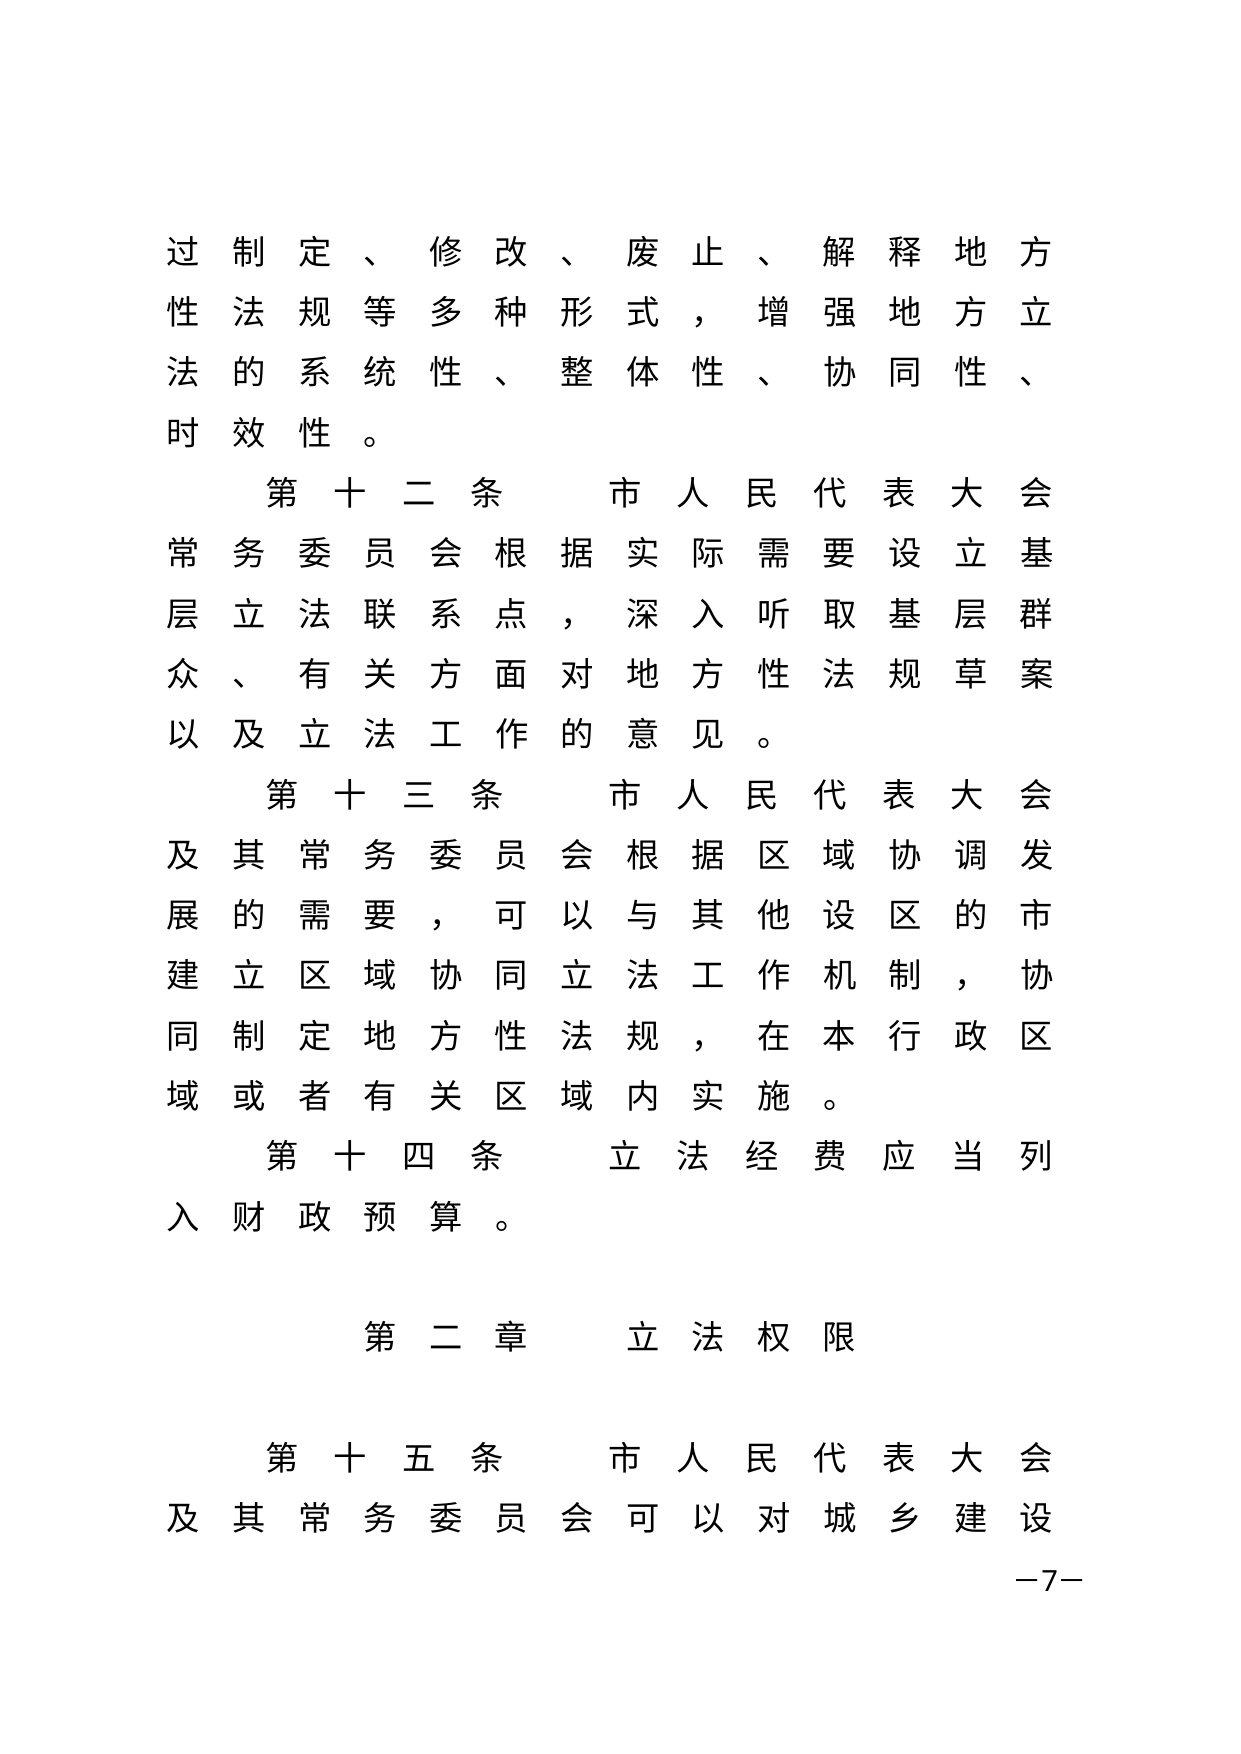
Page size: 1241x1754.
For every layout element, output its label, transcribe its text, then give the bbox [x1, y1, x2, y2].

text 第二章 立法权限 [167, 1305, 1085, 1365]
text 第十三条 市人民代表大会及其常务委员会根据区域协调发展的需要，可以与其他设区的市建立区域协同立法工作机制，协同制定地方性法规，在本行政区域或者有关区域内实施。 [167, 762, 1085, 1124]
text 第十五条 市人民代表大会及其常务委员会可以对城乡建设与管理、生态文明建设、历史文化保护、基层治理等方面涉及的下列事项制定地方性法规： [167, 1426, 1085, 1546]
text 第十四条 立法经费应当列入财政预算。 [167, 1124, 1085, 1245]
text 第十一条 市人民代表大会及其常务委员会，应当坚持科学立法、民主立法、依法立法，通过制定、修改、废止、解释地方性法规等多种形式，增强地方立法的系统性、整体性、协同性、时效性。 [167, 219, 1085, 461]
text 第十二条 市人民代表大会常务委员会根据实际需要设立基层立法联系点，深入听取基层群众、有关方面对地方性法规草案以及立法工作的意见。 [167, 461, 1085, 762]
